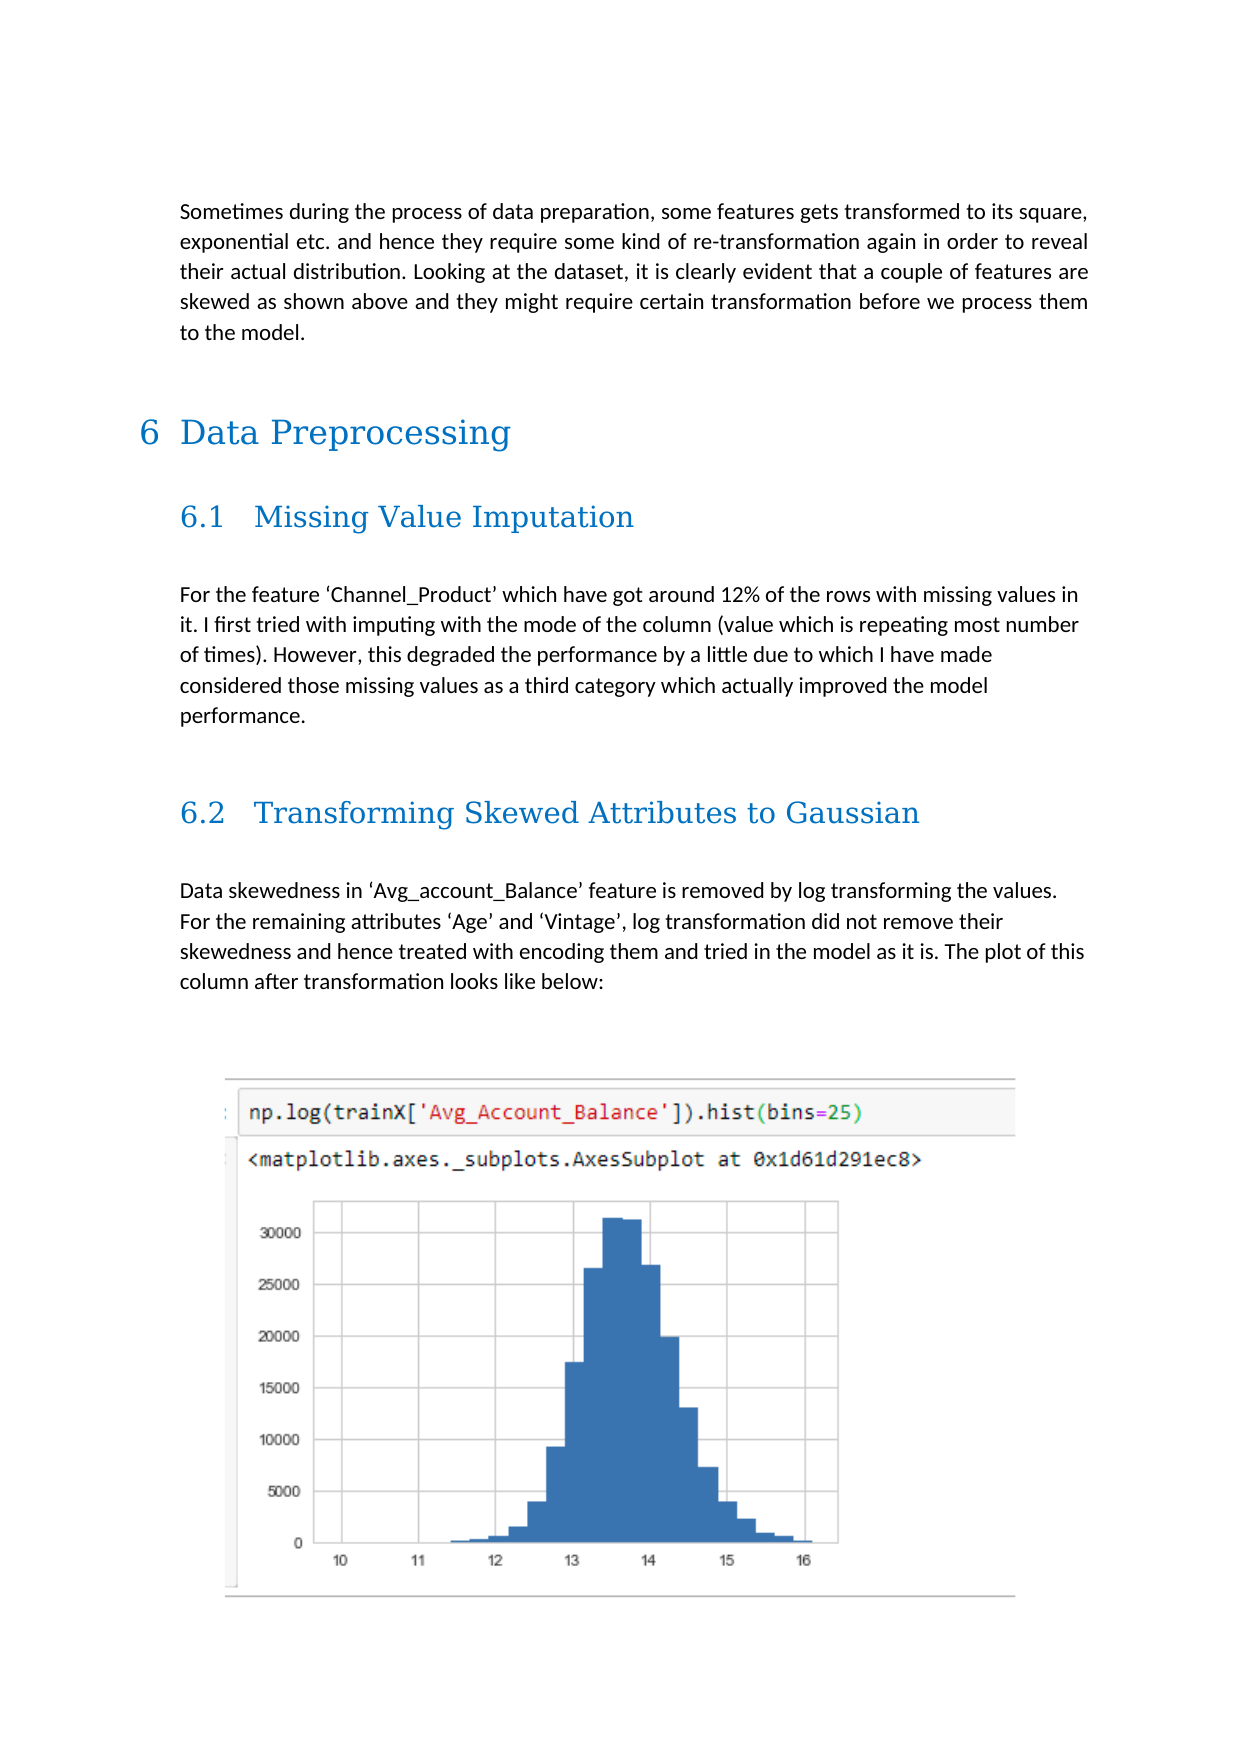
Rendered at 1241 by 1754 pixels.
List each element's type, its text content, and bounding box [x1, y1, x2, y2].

subtitle Transforming Skewed Attributes to Gaussian [179, 795, 1090, 830]
text Sometimes during the process of data preparation, some features gets transformed to its square, exponential etc. and hence they require some kind of re-transformation again in order to reveal their actual distribution. Looking at the dataset, it is clearly evident that a couple of features are skewed as shown above and they might require certain transformation before we process them to the model. [179, 197, 1090, 346]
text For the feature ‘Channel_Product’ which have got around 12% of the rows with missing values in it. I first tried with imputing with the mode of the column (value which is repeating most number of times). However, this degraded the performance by a little due to which I have made considered those missing values as a third category which actually improved the model performance. [179, 580, 1090, 729]
subtitle Data Preprocessing [139, 411, 1090, 451]
subtitle Missing Value Imputation [179, 498, 1090, 533]
text Data skewedness in ‘Avg_account_Balance’ feature is removed by log transforming the values. For the remaining attributes ‘Age’ and ‘Vintage’, log transformation did not remove their skewedness and hence treated with encoding them and tried in the model as it is. The plot of this column after transformation looks like below: [179, 877, 1090, 995]
picture [224, 1063, 1016, 1602]
